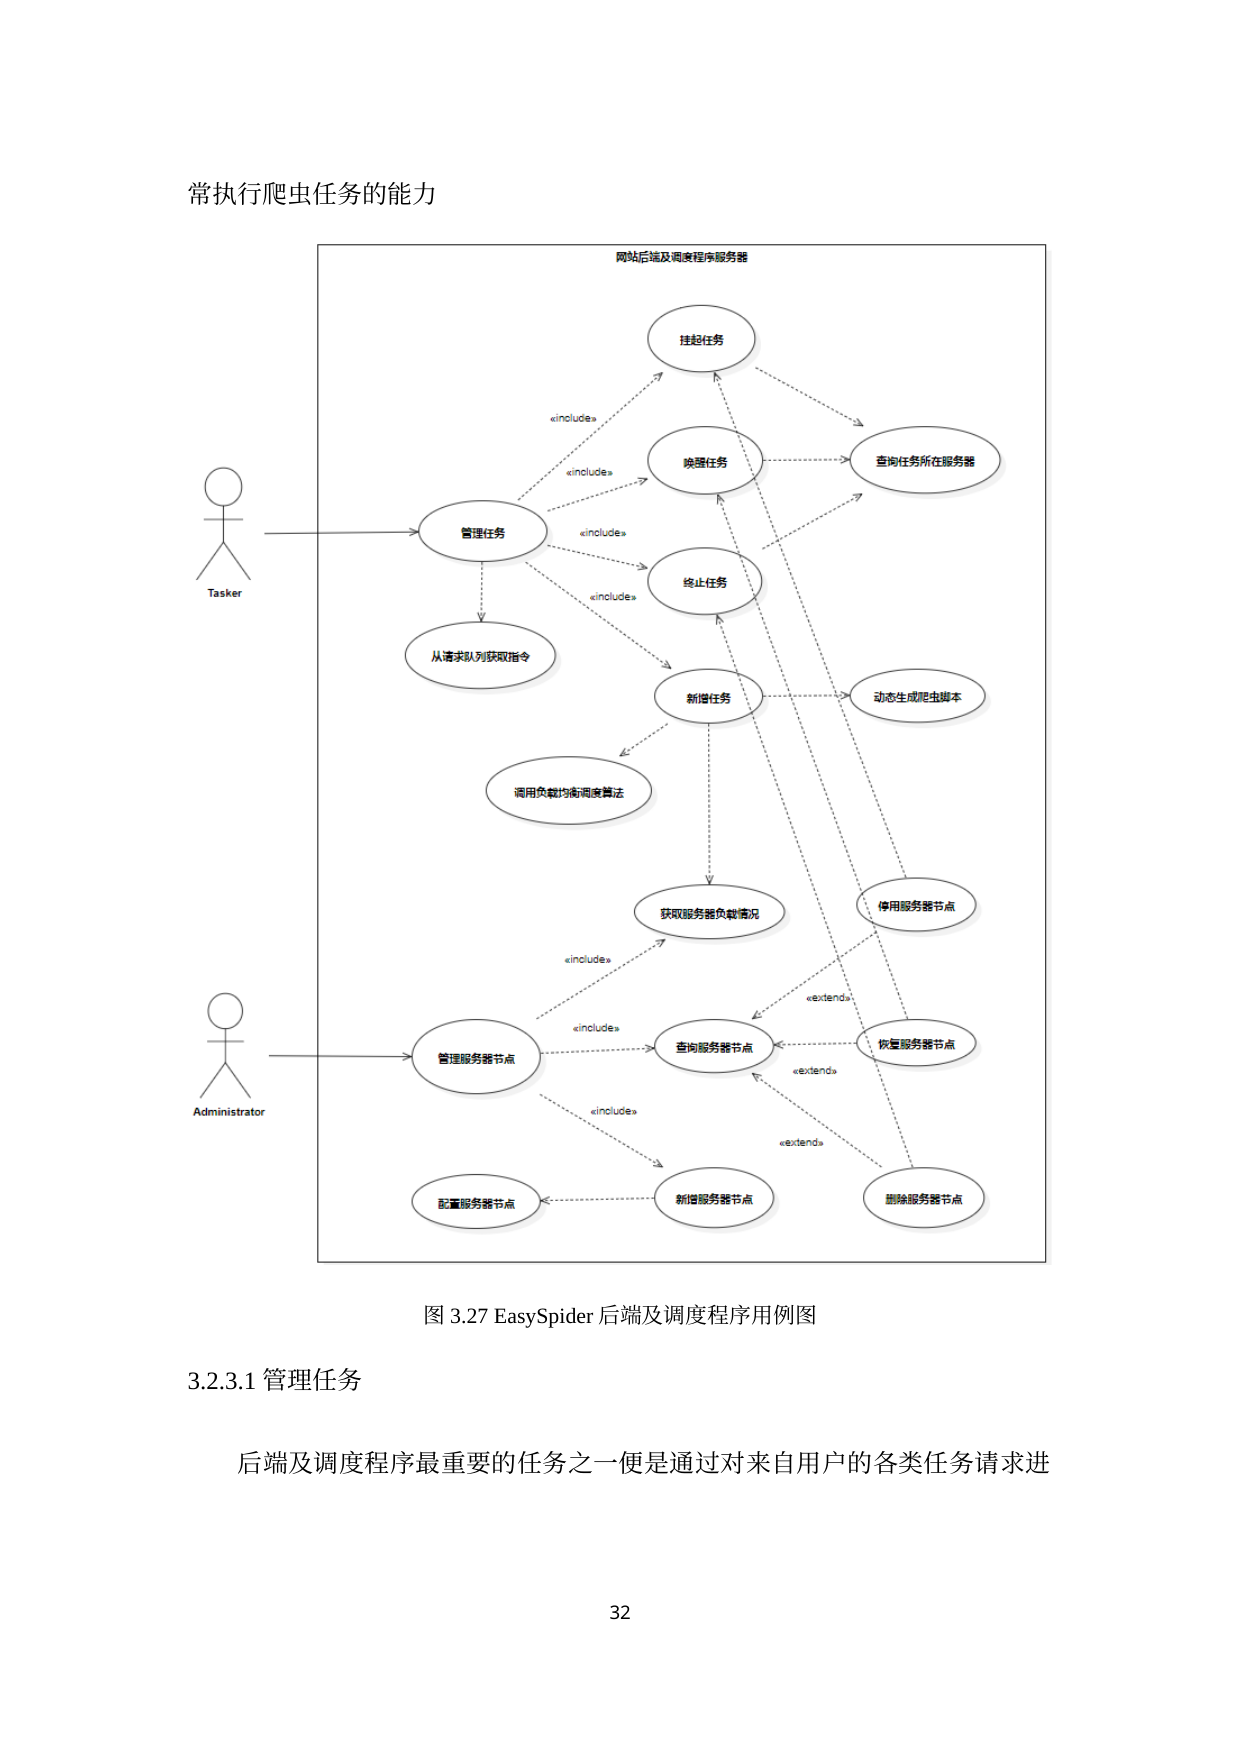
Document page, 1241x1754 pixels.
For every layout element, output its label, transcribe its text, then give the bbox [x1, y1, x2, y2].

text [187, 1429, 1053, 1494]
text 3.2.3.1 管理任务 [187, 1346, 1053, 1411]
text 图3.27 EasySpider后端及调度程序用例图 [187, 1298, 1053, 1330]
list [187, 160, 1053, 225]
picture [187, 242, 1053, 1265]
